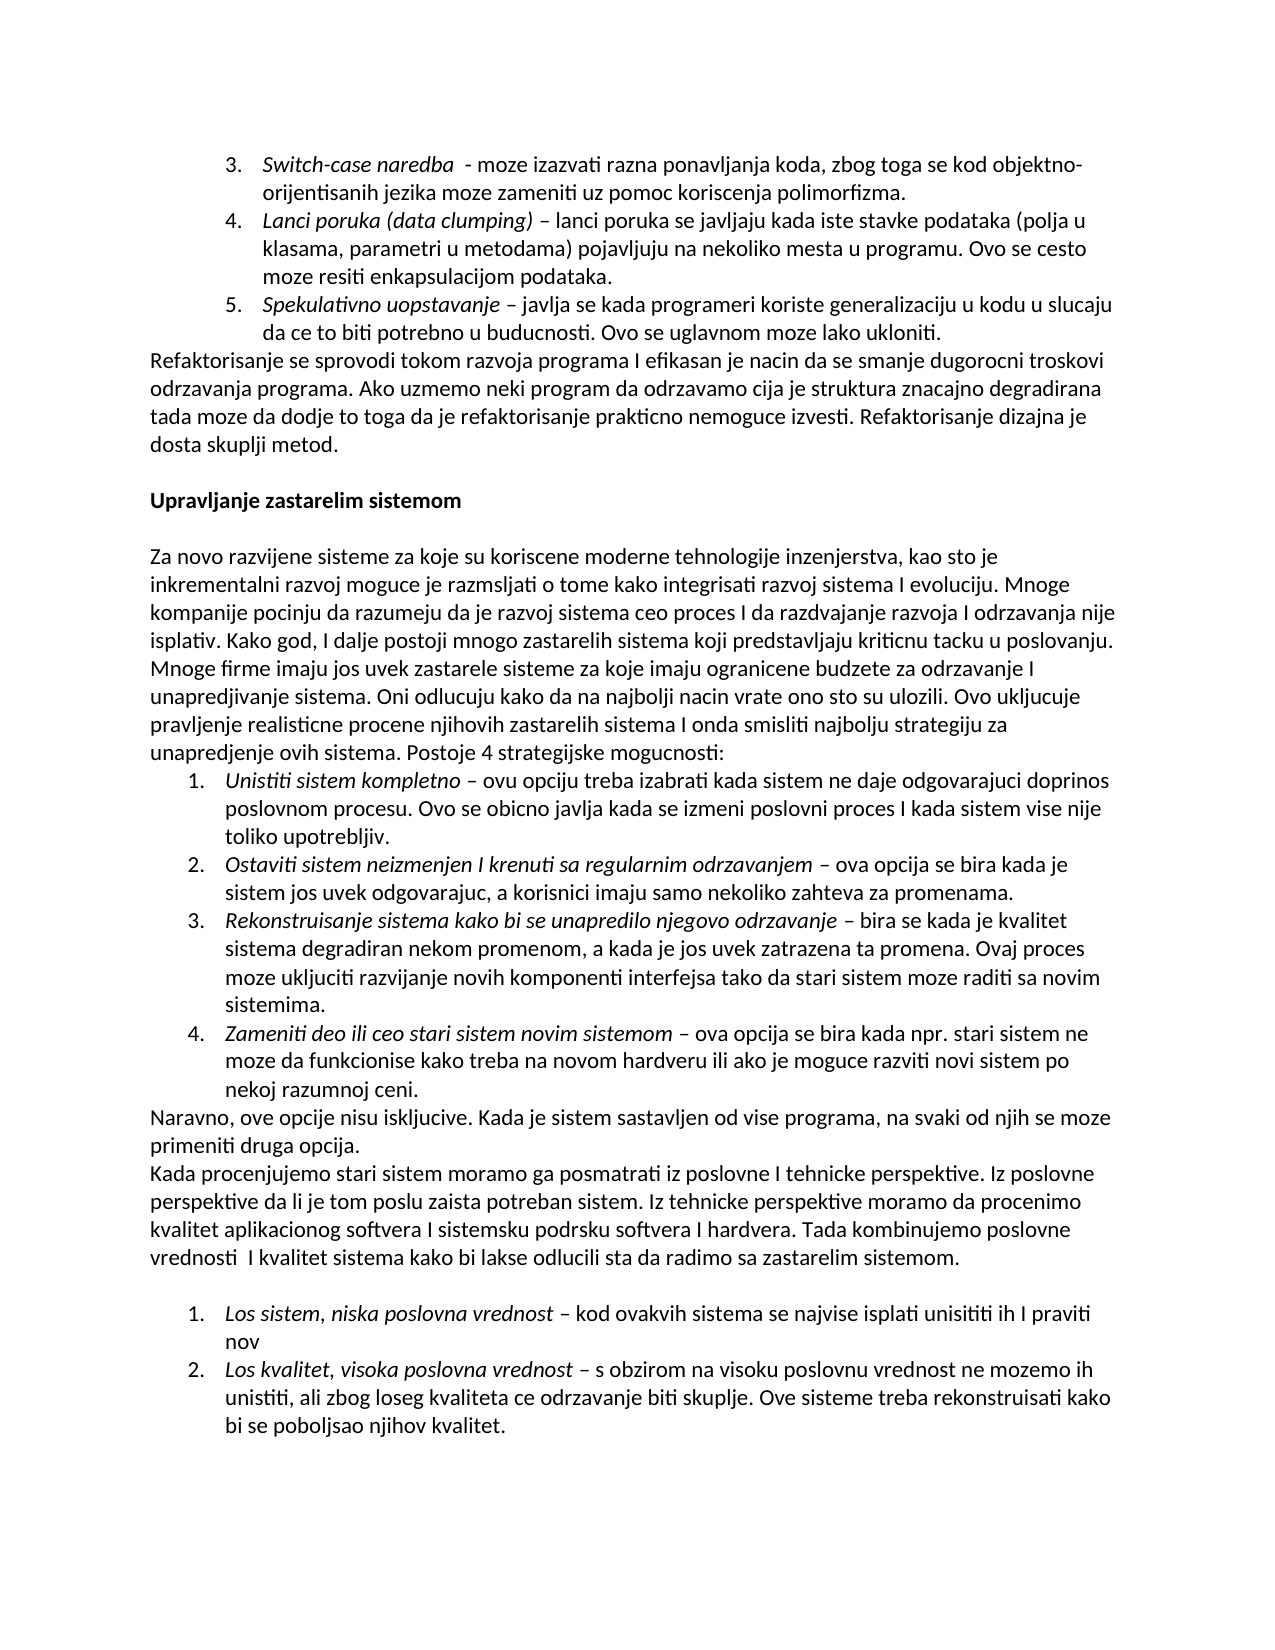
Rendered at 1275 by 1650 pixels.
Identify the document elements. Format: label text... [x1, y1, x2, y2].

list Spekulativno uopstavanje – javlja se kada programeri koriste generalizaciju u kodu u slucaju da ce to biti potrebno u buducnosti. Ovo se uglavnom moze lako ukloniti. [225, 290, 1125, 346]
text Mnoge firme imaju jos uvek zastarele sisteme za koje imaju ogranicene budzete za odrzavanje I unapredjivanje sistema. Oni odlucuju kako da na najbolji nacin vrate ono sto su ulozili. Ovo ukljucuje pravljenje realisticne procene njihovih zastarelih sistema I onda smisliti najbolju strategiju za unapredjenje ovih sistema. Postoje 4 strategijske mogucnosti: [150, 654, 1125, 766]
text Za novo razvijene sisteme za koje su koriscene moderne tehnologije inzenjerstva, kao sto je inkrementalni razvoj moguce je razmsljati o tome kako integrisati razvoj sistema I evoluciju. Mnoge kompanije pocinju da razumeju da je razvoj sistema ceo proces I da razdvajanje razvoja I odrzavanja nije isplativ. Kako god, I dalje postoji mnogo zastarelih sistema koji predstavljaju kriticnu tacku u poslovanju. [150, 542, 1125, 654]
text Upravljanje zastarelim sistemom [150, 486, 1125, 514]
text Kada procenjujemo stari sistem moramo ga posmatrati iz poslovne I tehnicke perspektive. Iz poslovne perspektive da li je tom poslu zaista potreban sistem. Iz tehnicke perspektive moramo da procenimo kvalitet aplikacionog softvera I sistemsku podrsku softvera I hardvera. Tada kombinujemo poslovne vrednosti I kvalitet sistema kako bi lakse odlucili sta da radimo sa zastarelim sistemom. [150, 1159, 1125, 1271]
list Zameniti deo ili ceo stari sistem novim sistemom – ova opcija se bira kada npr. stari sistem ne moze da funkcionise kako treba na novom hardveru ili ako je moguce razviti novi sistem po nekoj razumnoj ceni. [187, 1019, 1125, 1103]
list Lanci poruka (data clumping) – lanci poruka se javljaju kada iste stavke podataka (polja u klasama, parametri u metodama) pojavljuju na nekoliko mesta u programu. Ovo se cesto moze resiti enkapsulacijom podataka. [225, 206, 1125, 290]
list Switch-case naredba - moze izazvati razna ponavljanja koda, zbog toga se kod objektno-orijentisanih jezika moze zameniti uz pomoc koriscenja polimorfizma. [225, 150, 1125, 206]
list Unistiti sistem kompletno – ovu opciju treba izabrati kada sistem ne daje odgovarajuci doprinos poslovnom procesu. Ovo se obicno javlja kada se izmeni poslovni proces I kada sistem vise nije toliko upotrebljiv. [187, 766, 1125, 851]
list Los kvalitet, visoka poslovna vrednost – s obzirom na visoku poslovnu vrednost ne mozemo ih unistiti, ali zbog loseg kvaliteta ce odrzavanje biti skuplje. Ove sisteme treba rekonstruisati kako bi se poboljsao njihov kvalitet. [187, 1355, 1125, 1439]
text Naravno, ove opcije nisu iskljucive. Kada je sistem sastavljen od vise programa, na svaki od njih se moze primeniti druga opcija. [150, 1103, 1125, 1159]
list Rekonstruisanje sistema kako bi se unapredilo njegovo odrzavanje – bira se kada je kvalitet sistema degradiran nekom promenom, a kada je jos uvek zatrazena ta promena. Ovaj proces moze ukljuciti razvijanje novih komponenti interfejsa tako da stari sistem moze raditi sa novim sistemima. [187, 907, 1125, 1019]
list Los sistem, niska poslovna vrednost – kod ovakvih sistema se najvise isplati unisititi ih I praviti nov [187, 1299, 1125, 1355]
list Ostaviti sistem neizmenjen I krenuti sa regularnim odrzavanjem – ova opcija se bira kada je sistem jos uvek odgovarajuc, a korisnici imaju samo nekoliko zahteva za promenama. [187, 851, 1125, 907]
text Refaktorisanje se sprovodi tokom razvoja programa I efikasan je nacin da se smanje dugorocni troskovi odrzavanja programa. Ako uzmemo neki program da odrzavamo cija je struktura znacajno degradirana tada moze da dodje to toga da je refaktorisanje prakticno nemoguce izvesti. Refaktorisanje dizajna je dosta skuplji metod. [150, 346, 1125, 458]
